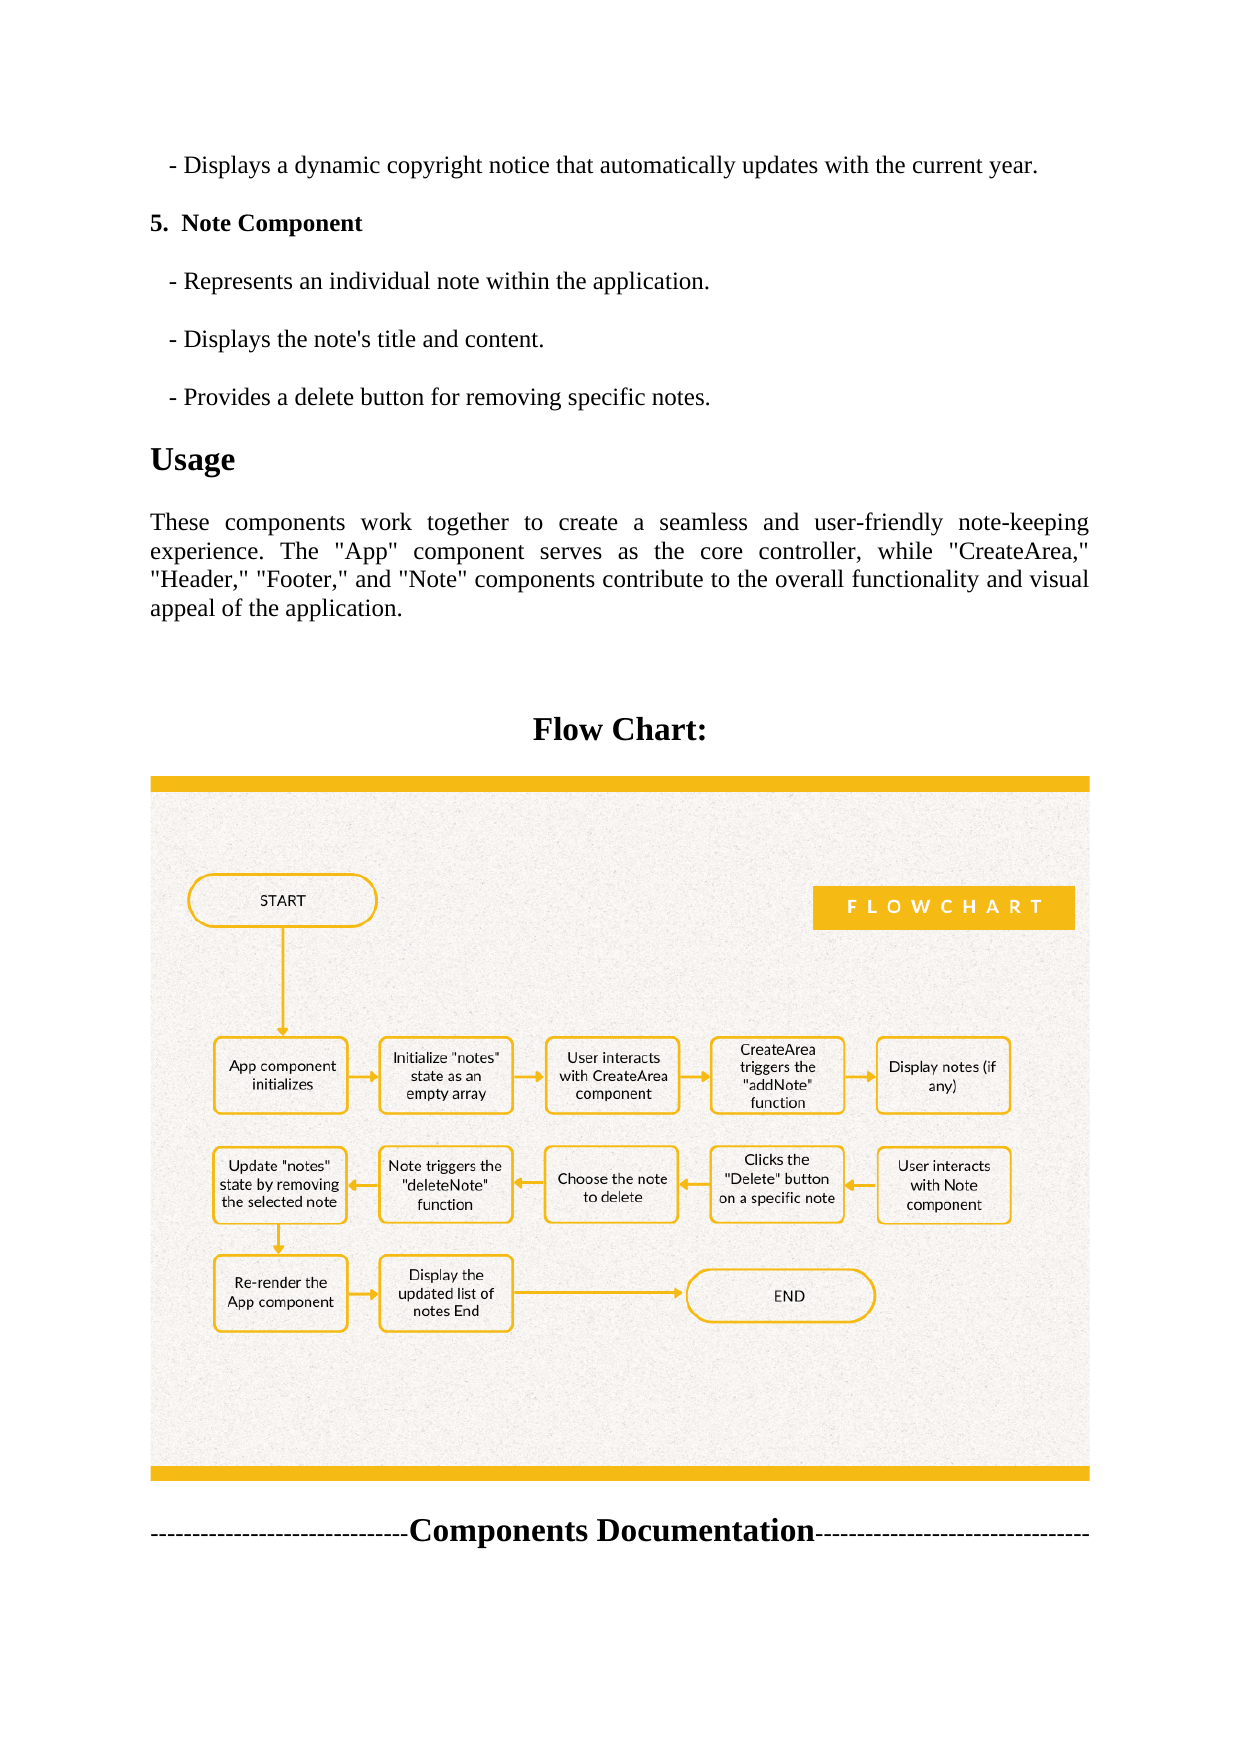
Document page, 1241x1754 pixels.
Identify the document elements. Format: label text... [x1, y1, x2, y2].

list 5. Note Component [150, 208, 1090, 237]
list - Provides a delete button for removing specific notes. [150, 382, 1090, 410]
list - Displays a dynamic copyright notice that automatically updates with the current year. [150, 150, 1090, 179]
list - Displays the note's title and content. [150, 324, 1090, 352]
picture [150, 776, 1090, 1481]
list -------------------------------Components Documentation--------------------------------- [150, 1510, 1090, 1548]
list Flow Chart: [150, 709, 1090, 747]
list Usage [150, 439, 1090, 478]
list These components work together to create a seamless and user-friendly note-keeping experience. The "App" component serves as the core controller, while "CreateArea," "Header," "Footer," and "Note" components contribute to the overall functionality and visual appeal of the application. [150, 507, 1090, 622]
list - Represents an individual note within the application. [150, 266, 1090, 294]
